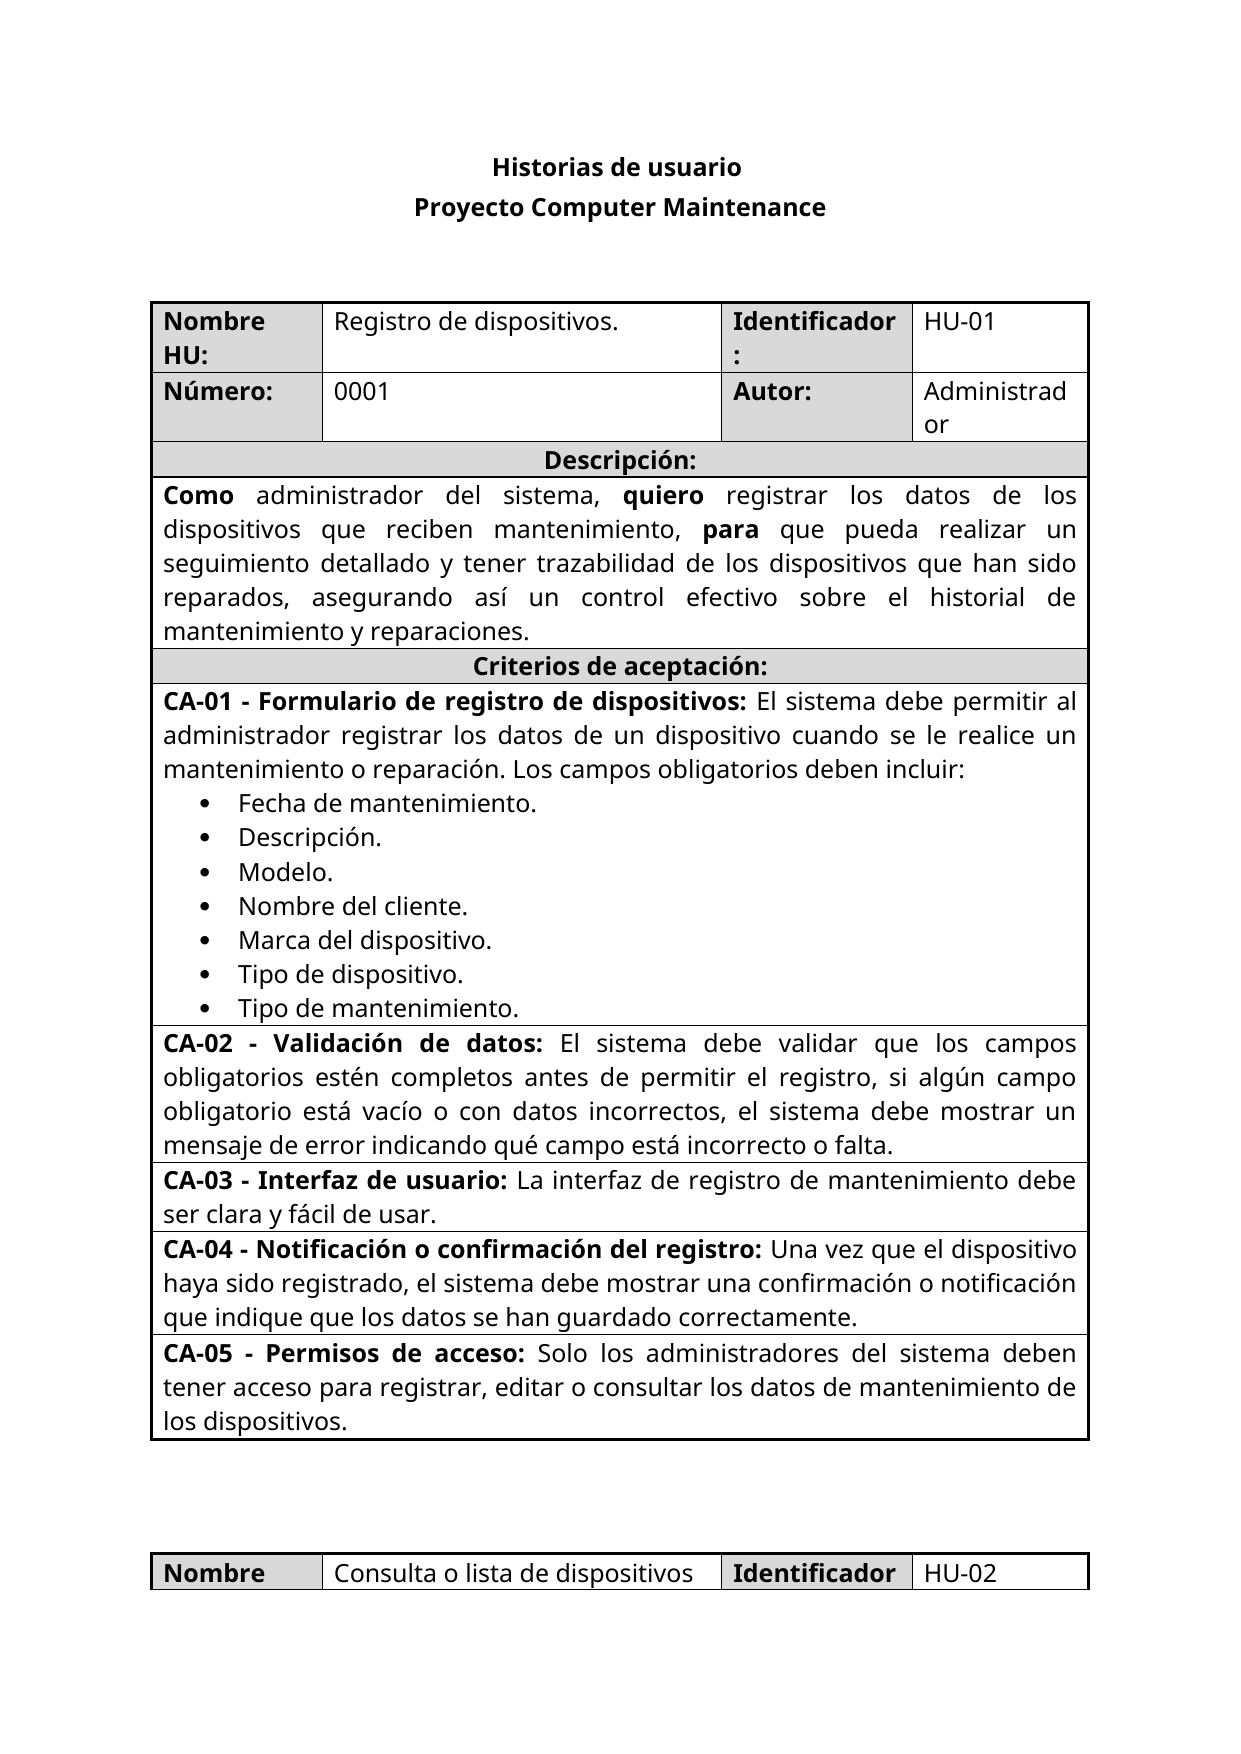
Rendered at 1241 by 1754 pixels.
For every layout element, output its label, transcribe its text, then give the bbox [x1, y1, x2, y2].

table_cell Criterios de aceptación: [153, 649, 1087, 683]
table_header Registro de dispositivos. [323, 304, 721, 372]
table_cell 0001 [323, 373, 721, 441]
table_cell Descripción: [153, 442, 1087, 476]
table_header HU-02 [913, 1555, 1087, 1589]
table_header Identificador: [722, 1555, 912, 1589]
table_cell CA-05 - Permisos de acceso: Solo los administradores del sistema deben tener acceso para registrar, editar o consultar los datos de mantenimiento de los dispositivos. [153, 1335, 1087, 1437]
table_header Consulta o lista de dispositivos registrados. [323, 1555, 721, 1589]
table_cell Administrador [913, 373, 1087, 441]
table_cell CA-03 - Interfaz de usuario: La interfaz de registro de mantenimiento debe ser clara y fácil de usar. [153, 1163, 1087, 1231]
table_header Identificador: [722, 304, 912, 372]
table_cell Número: [153, 373, 322, 441]
table_header Nombre HU: [153, 1555, 322, 1589]
table_header HU-01 [913, 304, 1087, 372]
table_cell Autor: [722, 373, 912, 441]
table_cell CA-02 - Validación de datos: El sistema debe validar que los campos obligatorios estén completos antes de permitir el registro, si algún campo obligatorio está vacío o con datos incorrectos, el sistema debe mostrar un mensaje de error indicando qué campo está incorrecto o falta. [153, 1026, 1087, 1162]
table_header Nombre HU: [153, 304, 322, 372]
table_cell CA-01 - Formulario de registro de dispositivos: El sistema debe permitir al administrador registrar los datos de un dispositivo cuando se le realice un mantenimiento o reparación. Los campos obligatorios deben incluir: Fecha de mantenimiento. Descripción. Modelo. Nombre del cliente. Marca del dispositivo. Tipo de dispositivo. Tipo de mantenimiento. [153, 684, 1087, 1024]
table_cell CA-04 - Notificación o confirmación del registro: Una vez que el dispositivo haya sido registrado, el sistema debe mostrar una confirmación o notificación que indique que los datos se han guardado correctamente. [153, 1232, 1087, 1334]
table_cell Como administrador del sistema, quiero registrar los datos de los dispositivos que reciben mantenimiento, para que pueda realizar un seguimiento detallado y tener trazabilidad de los dispositivos que han sido reparados, asegurando así un control efectivo sobre el historial de mantenimiento y reparaciones. [153, 478, 1087, 648]
text Historias de usuario Proyecto Computer Maintenance [150, 150, 1090, 223]
